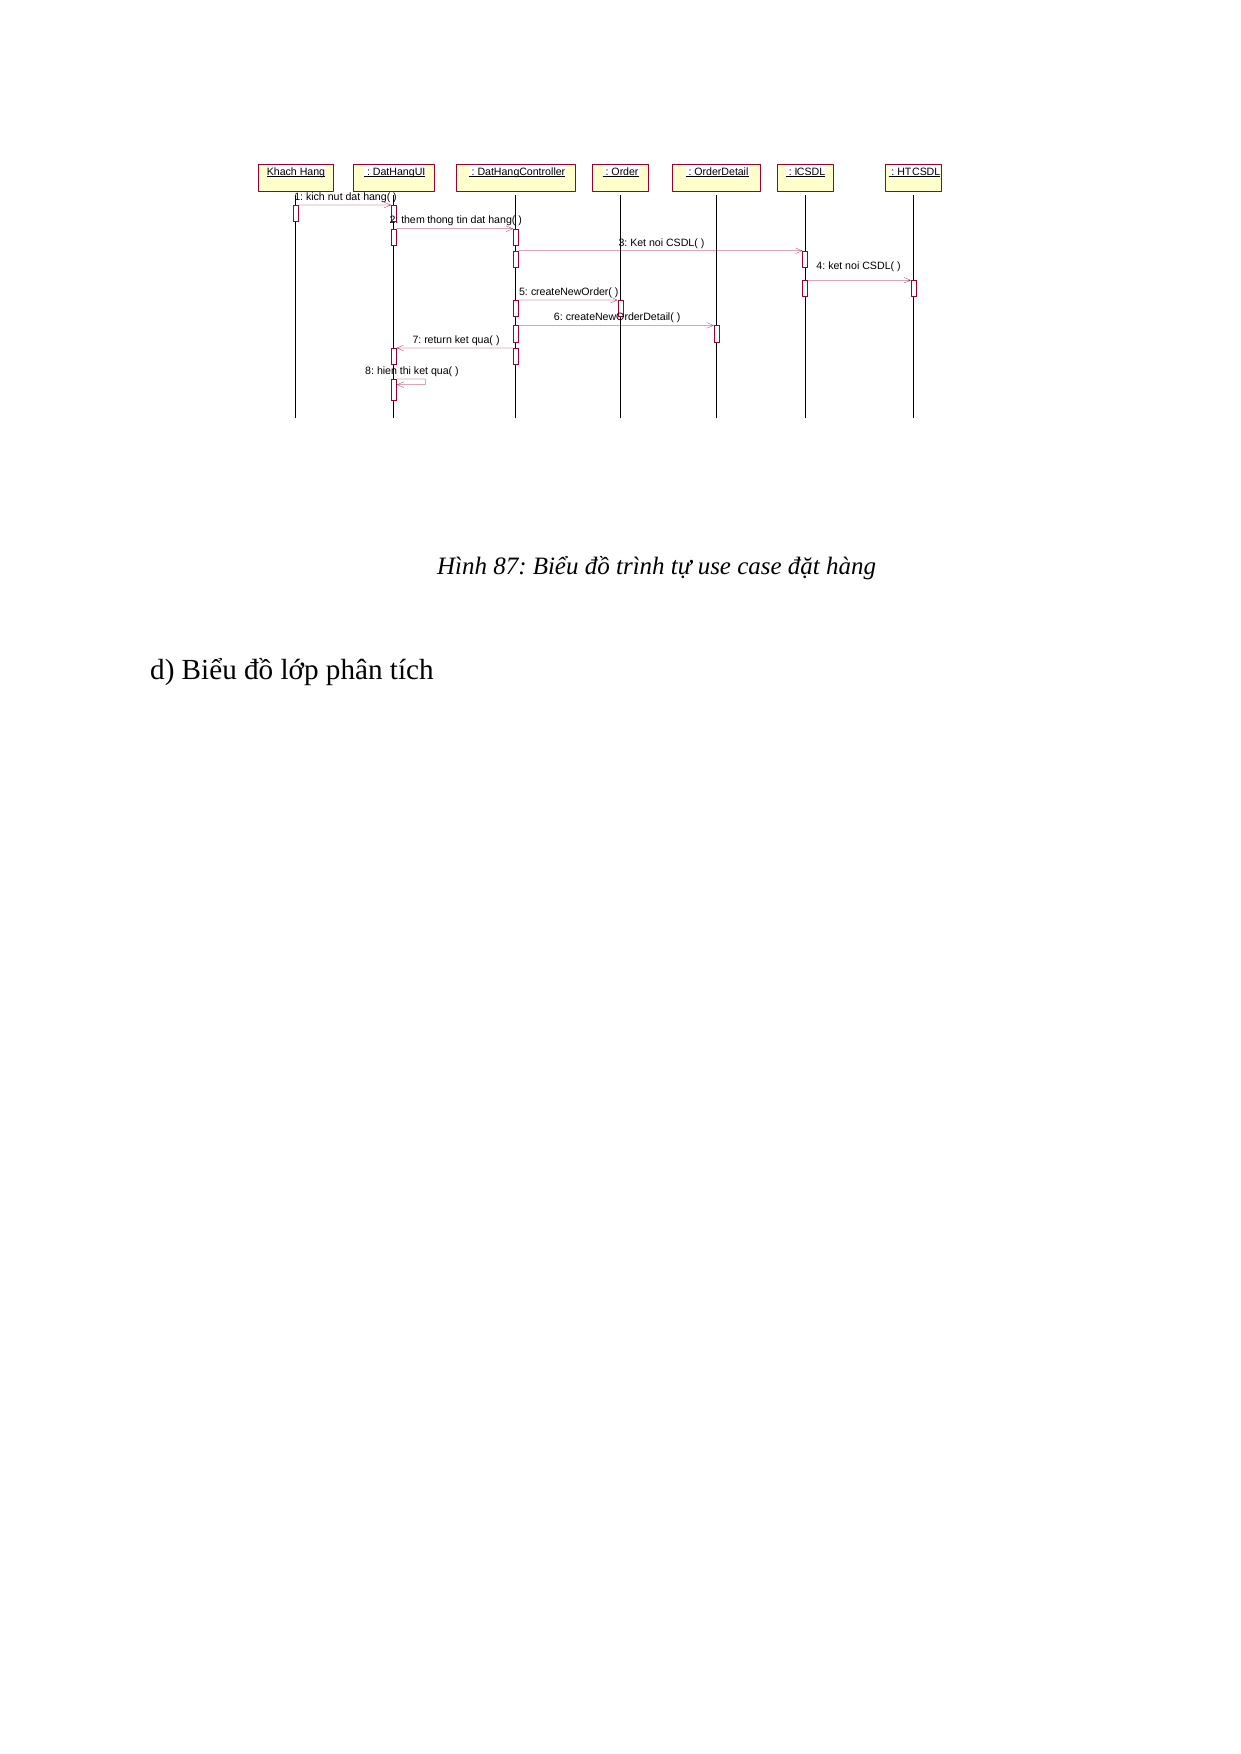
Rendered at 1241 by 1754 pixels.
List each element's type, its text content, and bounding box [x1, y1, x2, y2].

text d) Biểu đồ lớp phân tích [150, 652, 1090, 686]
text Hình 87: Biểu đồ trình tự use case đặt hàng [150, 551, 1090, 580]
